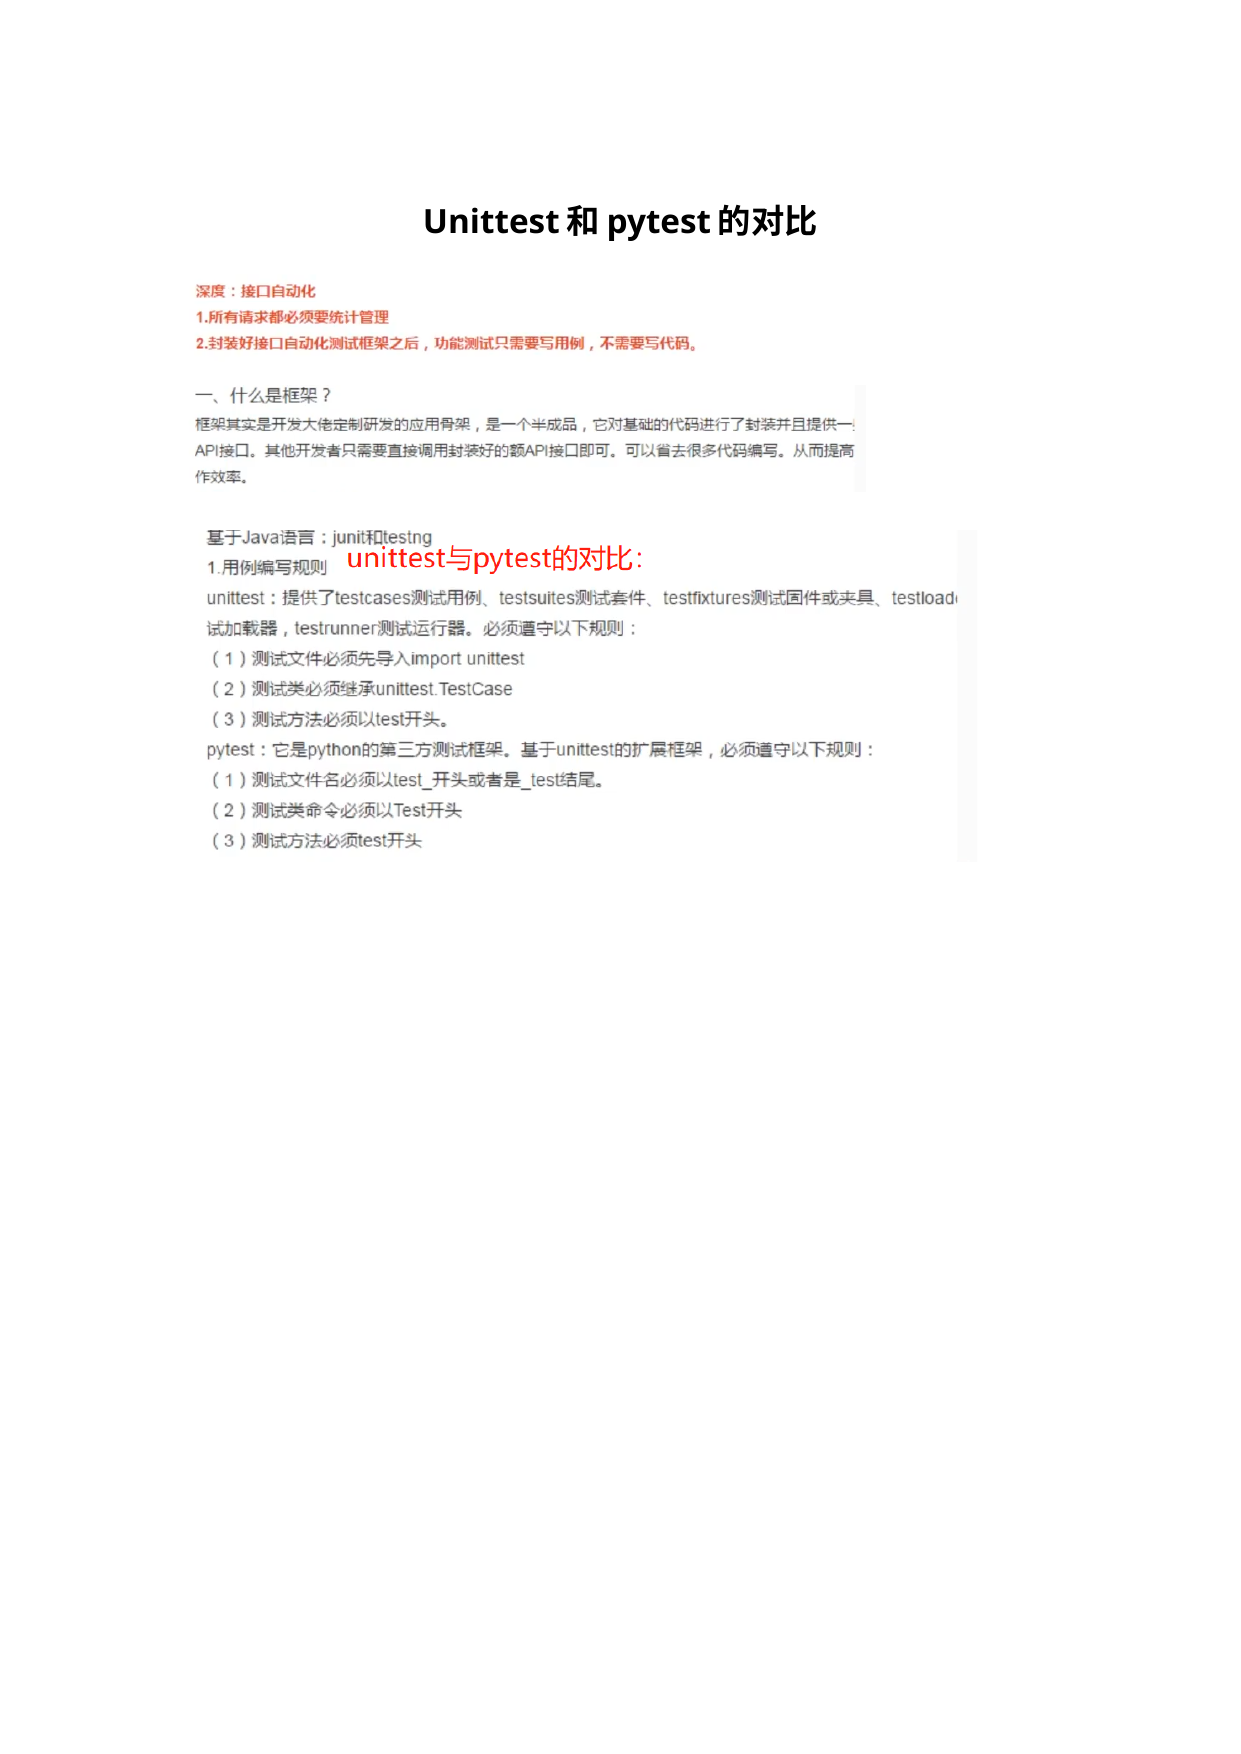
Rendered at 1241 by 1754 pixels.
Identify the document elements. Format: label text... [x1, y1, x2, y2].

picture [187, 385, 866, 492]
picture [187, 530, 978, 862]
subtitle Unittest和pytest的对比 [187, 187, 1053, 252]
picture [187, 272, 765, 362]
